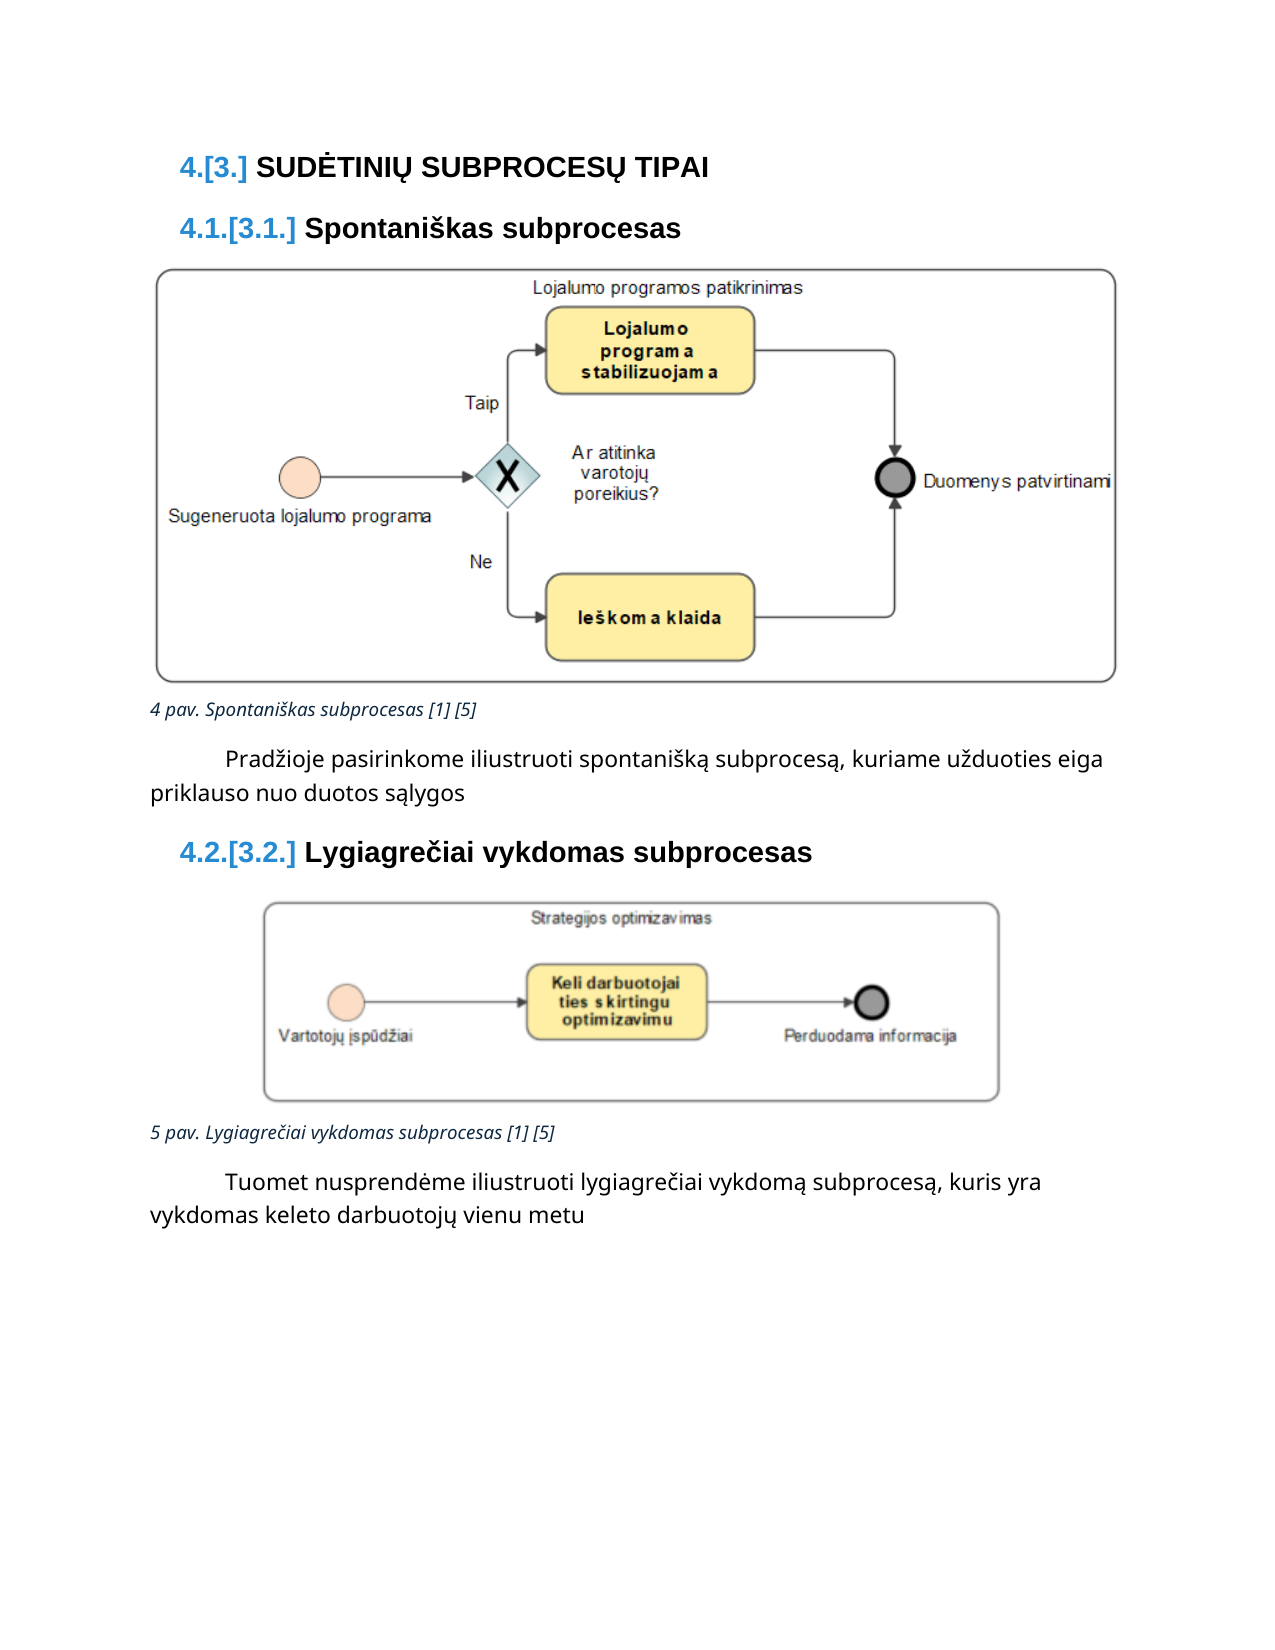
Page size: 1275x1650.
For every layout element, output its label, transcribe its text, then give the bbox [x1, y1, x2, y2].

text Lygiagrečiai vykdomas subprocesas [179, 835, 1125, 869]
text 5 pav. Lygiagrečiai vykdomas subprocesas [150, 1119, 1125, 1145]
text Spontaniškas subprocesas [179, 211, 1125, 245]
text sudėtinių subprocesų tipai [179, 150, 1125, 183]
picture [150, 263, 1125, 685]
text Pradžioje pasirinkome iliustruoti spontanišką subprocesą, kuriame užduoties eiga priklauso nuo duotos sąlygos [150, 743, 1125, 808]
text Tuomet nusprendėme iliustruoti lygiagrečiai vykdomą subprocesą, kuris yra vykdomas keleto darbuotojų vienu metu [150, 1166, 1125, 1231]
text 4 pav. Spontaniškas subprocesas [150, 696, 1125, 722]
picture [256, 888, 1019, 1108]
